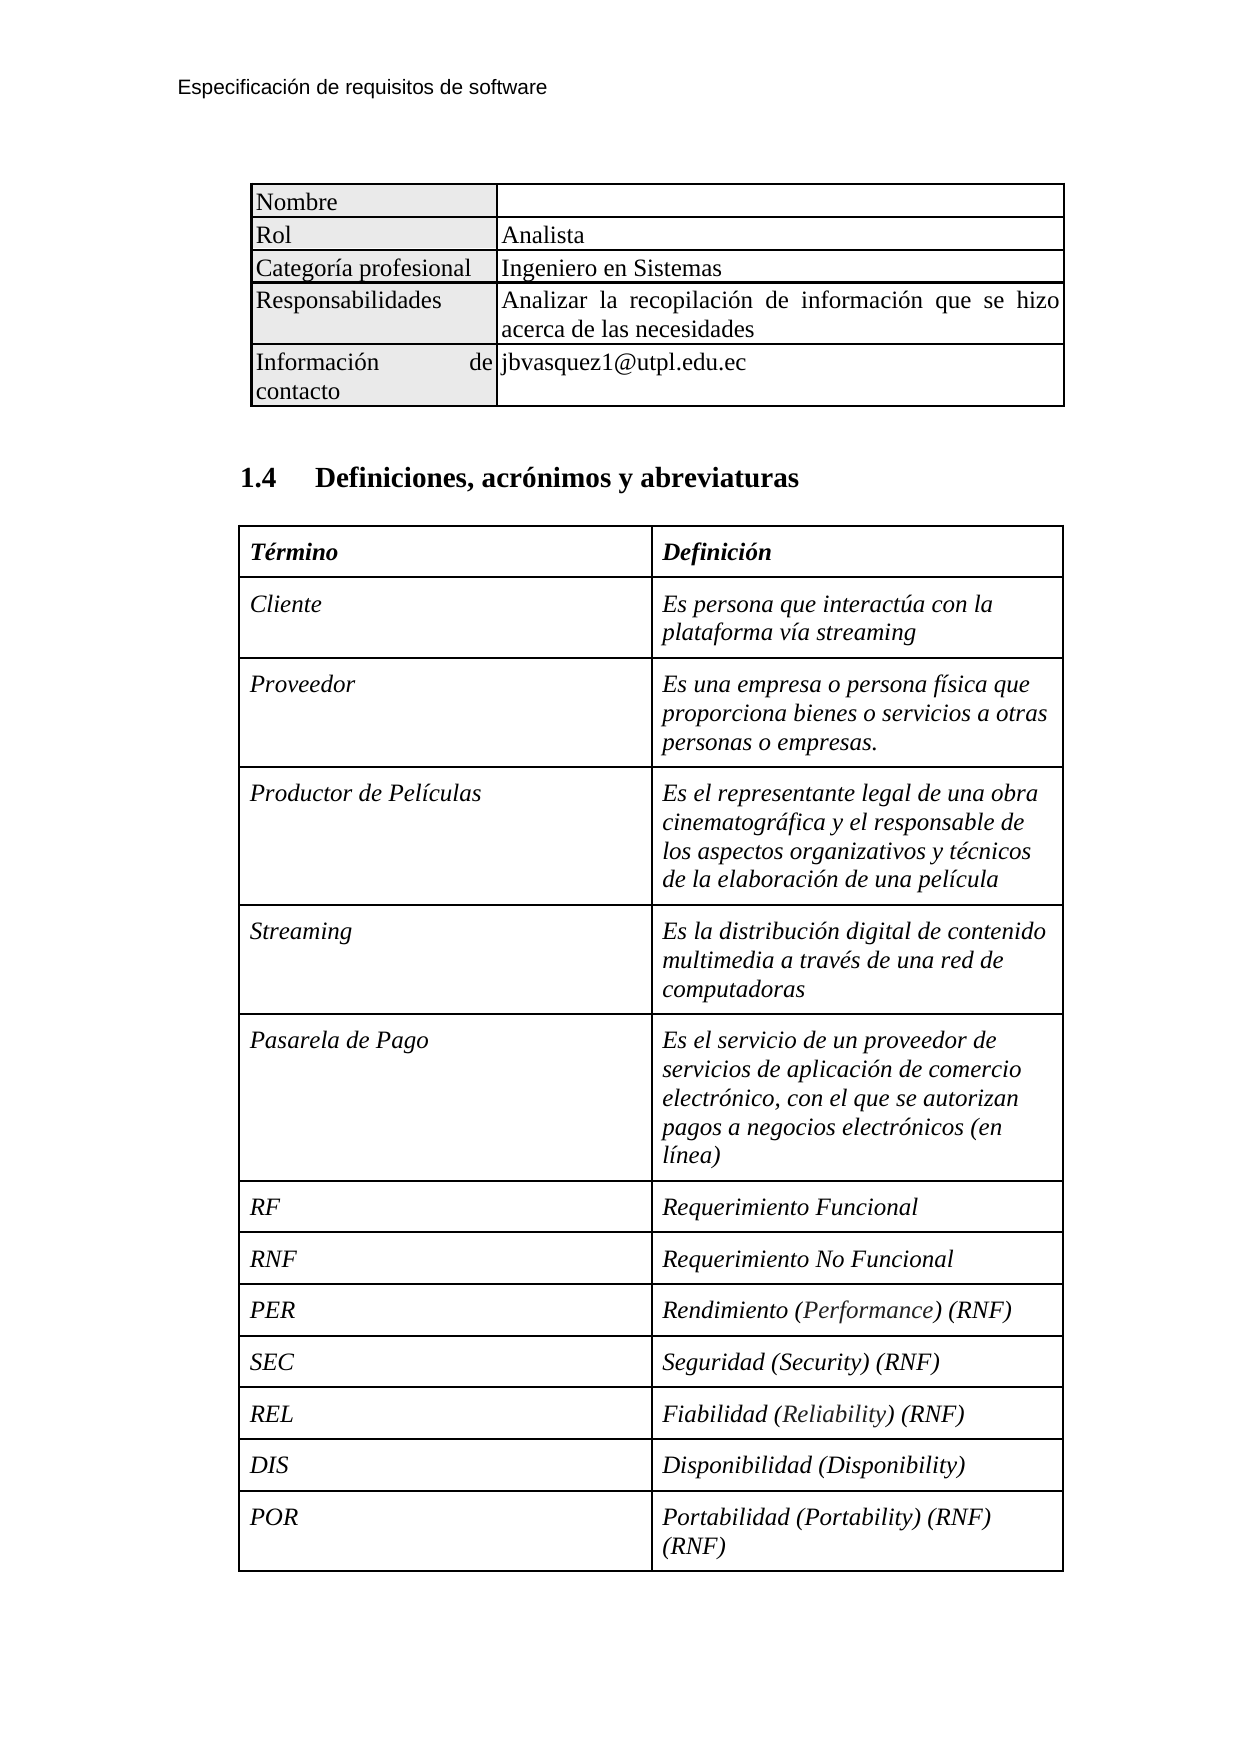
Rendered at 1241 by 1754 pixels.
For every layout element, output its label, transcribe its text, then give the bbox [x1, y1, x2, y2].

list Definiciones, acrónimos y abreviaturas [240, 461, 1063, 494]
table_cell RF [240, 1182, 651, 1231]
table_cell Fiabilidad (Reliability) (RNF) [653, 1388, 1062, 1438]
table_cell Analista [498, 218, 1063, 248]
table_cell Portabilidad (Portability) (RNF) (RNF) [653, 1492, 1062, 1570]
table_cell Rol [253, 218, 496, 248]
table_cell Es el representante legal de una obra cinematográfica y el responsable de los aspectos organizativos y técnicos de la elaboración de una película [653, 768, 1062, 904]
table_cell Requerimiento No Funcional [653, 1233, 1062, 1283]
table_cell RNF [240, 1233, 651, 1283]
table_cell Pasarela de Pago [240, 1015, 651, 1179]
table_cell Es una empresa o persona física que proporciona bienes o servicios a otras personas o empresas. [653, 659, 1062, 766]
table_cell Ingeniero en Sistemas [498, 251, 1063, 281]
table_cell Categoría profesional [253, 251, 496, 281]
table_cell SEC [240, 1337, 651, 1386]
table_header Nombre [253, 185, 496, 216]
table_cell Streaming [240, 906, 651, 1013]
table_cell POR [240, 1492, 651, 1570]
table_cell Es la distribución digital de contenido multimedia a través de una red de computadoras [653, 906, 1062, 1013]
table_cell PER [240, 1285, 651, 1334]
table_cell DIS [240, 1440, 651, 1489]
table_cell REL [240, 1388, 651, 1438]
table_cell Productor de Películas [240, 768, 651, 904]
table_header [498, 185, 1063, 216]
table_cell Disponibilidad (Disponibility) [653, 1440, 1062, 1489]
table_cell jbvasquez1@utpl.edu.ec [498, 345, 1063, 405]
table_cell Cliente [240, 578, 651, 657]
table_cell Proveedor [240, 659, 651, 766]
table_cell Rendimiento (Performance) (RNF) [653, 1285, 1062, 1334]
table_header Término [240, 527, 651, 576]
table_cell Responsabilidades [253, 284, 496, 343]
table_cell Es persona que interactúa con la plataforma vía streaming [653, 578, 1062, 657]
table_cell Información de contacto [253, 345, 496, 405]
table_header Definición [653, 527, 1062, 576]
table_cell Seguridad (Security) (RNF) [653, 1337, 1062, 1386]
table_cell Analizar la recopilación de información que se hizo acerca de las necesidades [498, 284, 1063, 343]
table_cell Requerimiento Funcional [653, 1182, 1062, 1231]
table_cell Es el servicio de un proveedor de servicios de aplicación de comercio electrónico, con el que se autorizan pagos a negocios electrónicos (en línea) [653, 1015, 1062, 1179]
